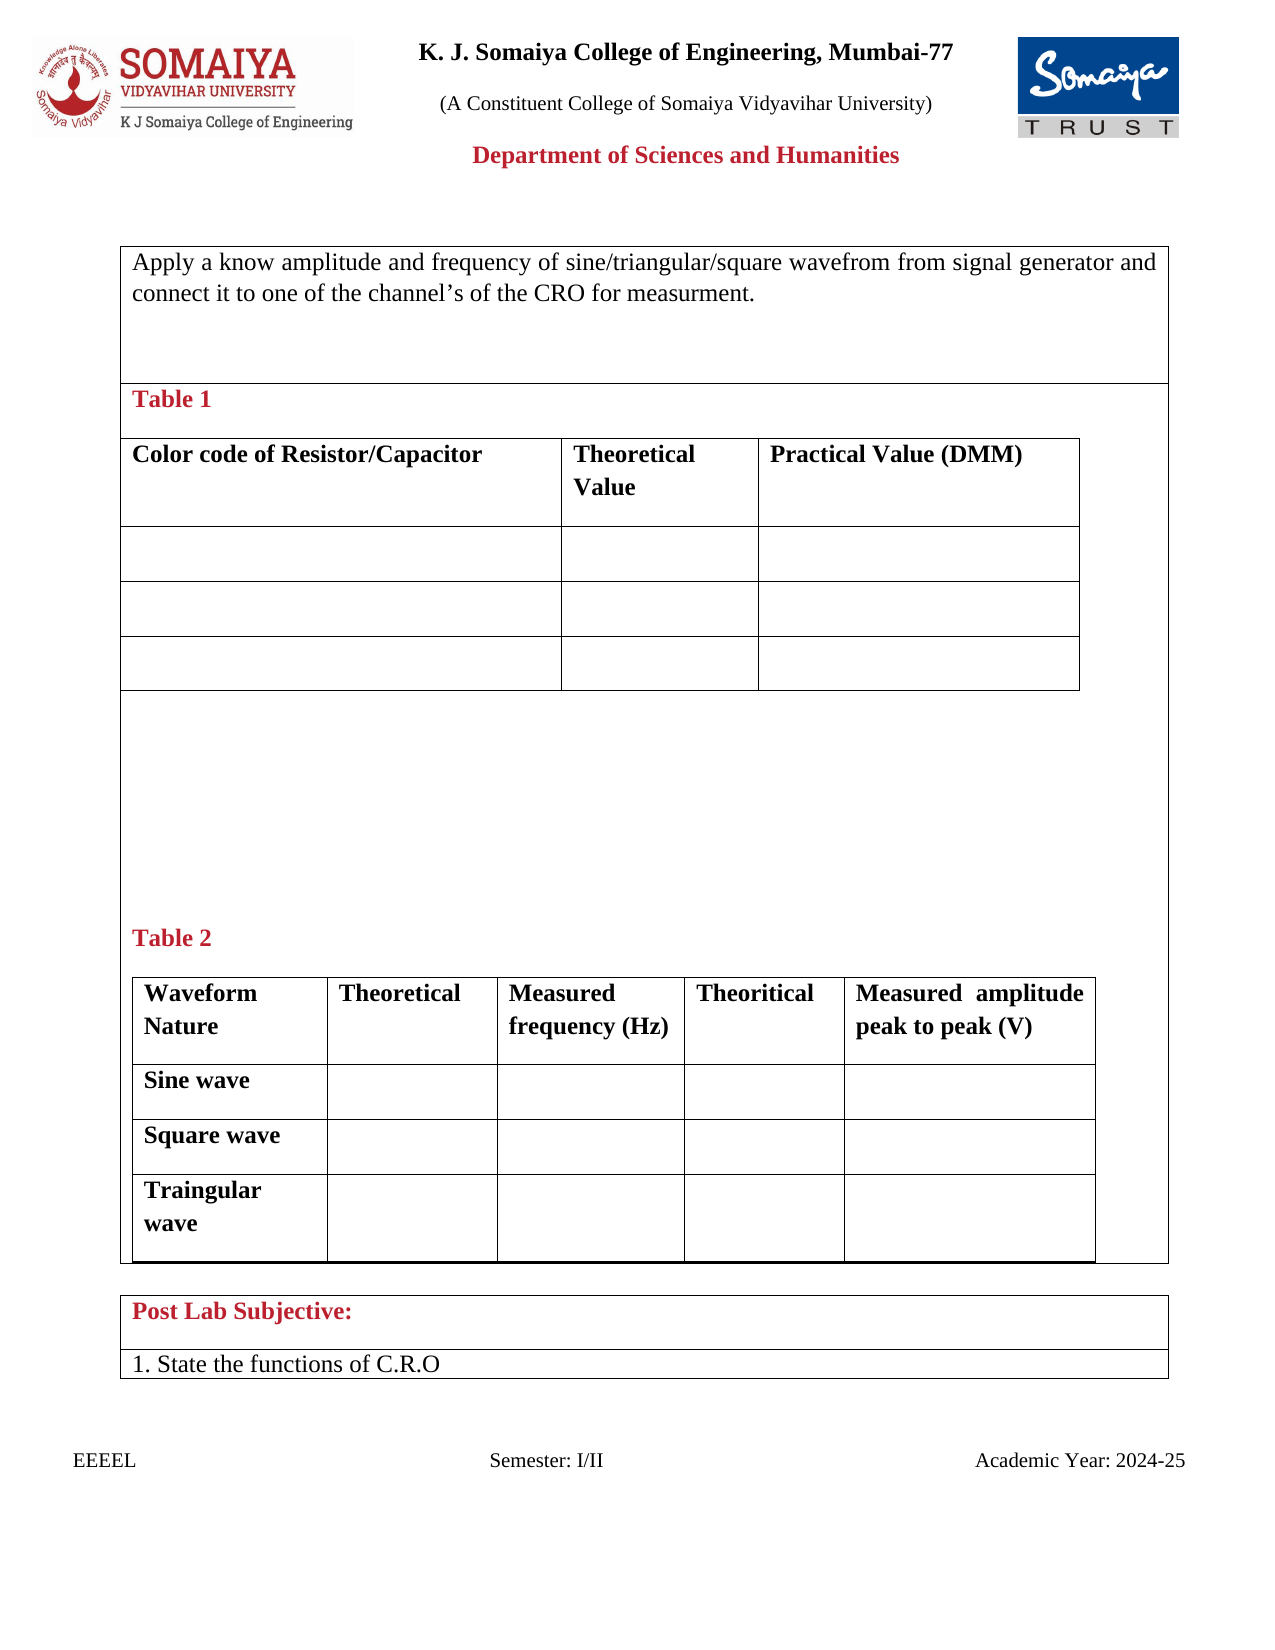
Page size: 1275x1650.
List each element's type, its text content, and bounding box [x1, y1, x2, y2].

table_header Post Lab Subjective: [121, 1296, 1168, 1348]
picture [1017, 37, 1179, 138]
picture [31, 37, 356, 138]
table_cell Table 1 Table 2 [121, 384, 1168, 1263]
table_cell 1. State the functions of C.R.O [121, 1350, 1168, 1378]
